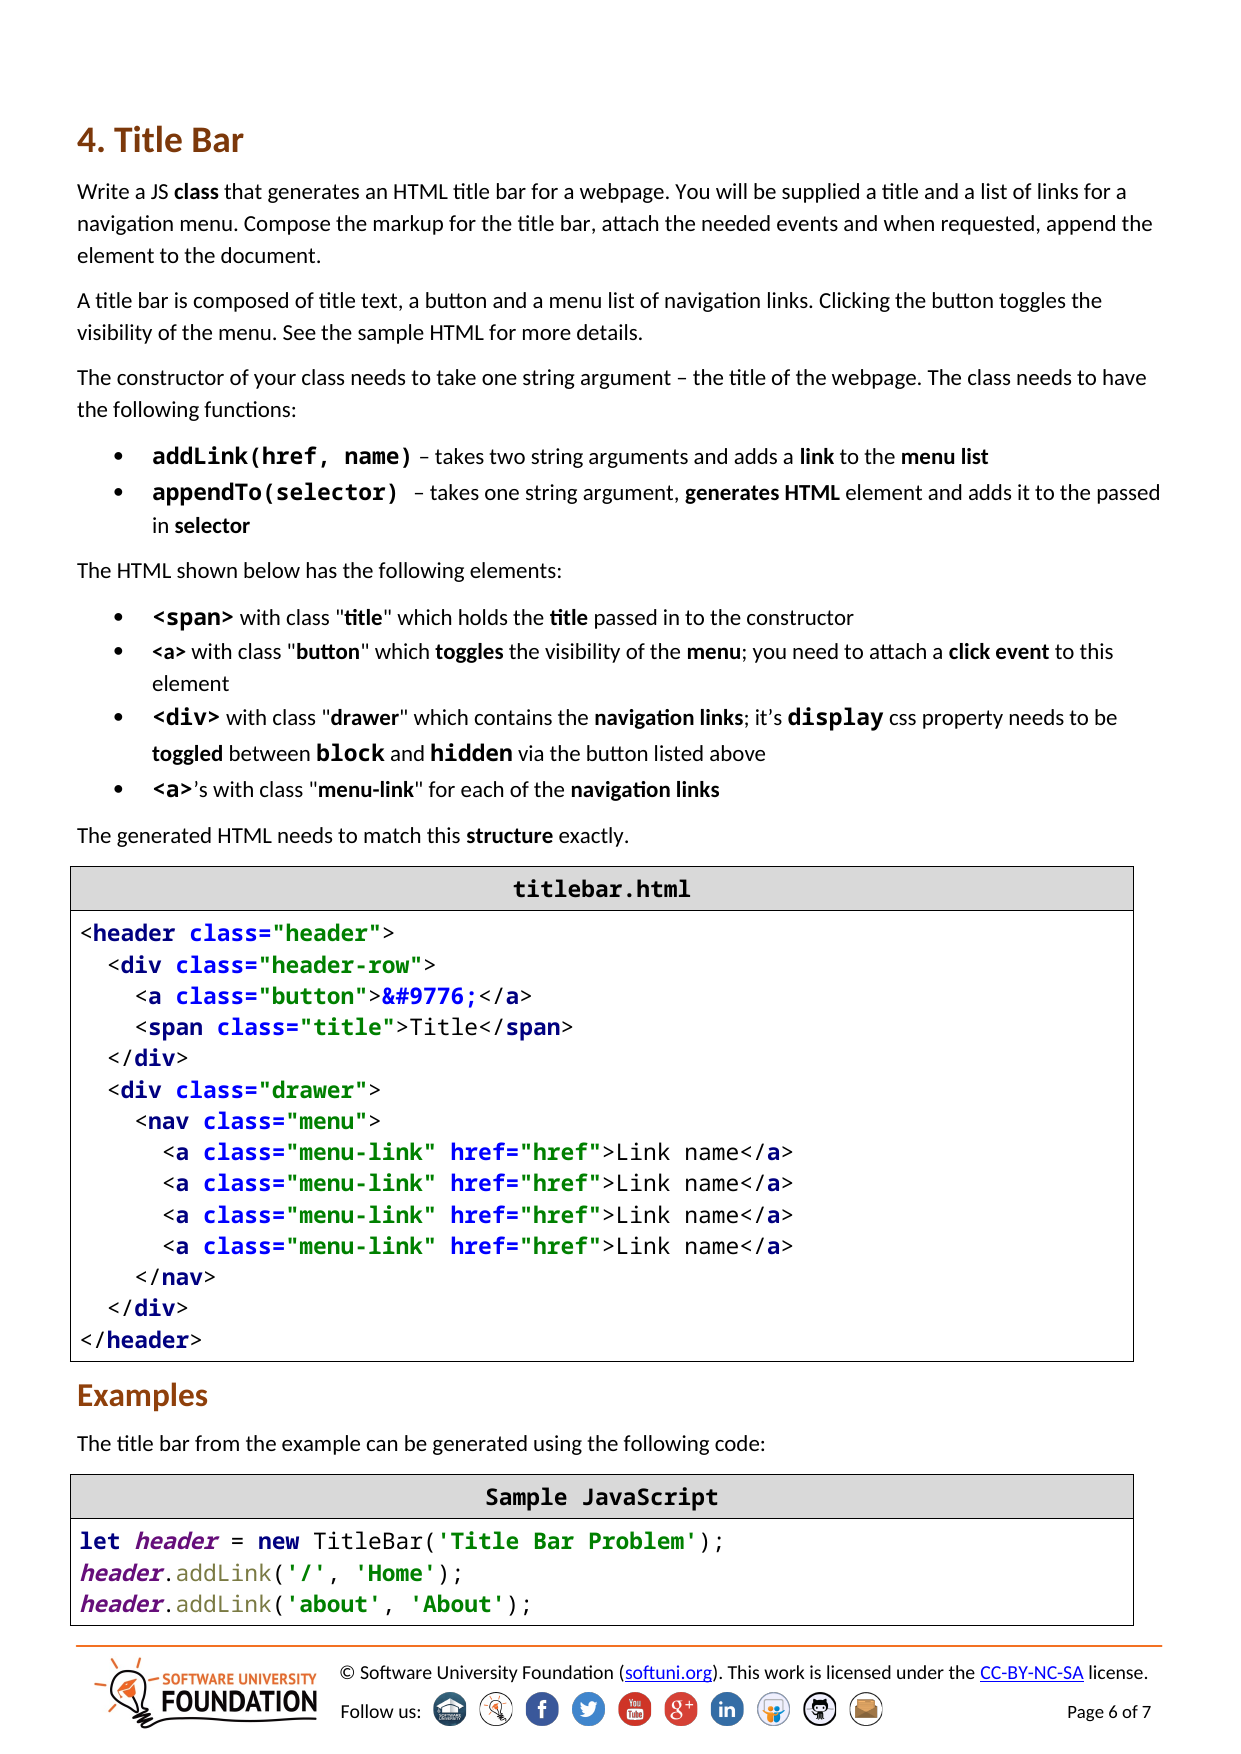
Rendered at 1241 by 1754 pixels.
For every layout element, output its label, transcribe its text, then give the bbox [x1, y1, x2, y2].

text The title bar from the example can be generated using the following code: [77, 1429, 1163, 1457]
picture [479, 1692, 513, 1726]
list addLink(href, name) – takes two string arguments and adds a link to the menu list [114, 440, 1163, 471]
picture [433, 1692, 467, 1726]
list <span> with class "title" which holds the title passed in to the constructor [114, 601, 1163, 632]
text The generated HTML needs to match this structure exactly. [77, 821, 1163, 849]
subtitle Title Bar [77, 116, 1163, 162]
picture [572, 1692, 605, 1726]
table_header titlebar.html [71, 867, 1133, 910]
list <div> with class "drawer" which contains the navigation links; it’s display css property needs to be toggled between block and hidden via the button listed above [114, 701, 1163, 768]
list <a> with class "button" which toggles the visibility of the menu; you need to attach a click event to this element [114, 637, 1163, 697]
text Write a JS class that generates an HTML title bar for a webpage. You will be supplied a title and a list of links for a navigation menu. Compose the markup for the title bar, attach the needed events and when requested, append the element to the document. [77, 177, 1163, 270]
table_cell <header class="header"> <div class="header-row"> <a class="button">&#9776;</a> <span class="title">Title</span> </div> <div class="drawer"> <nav class="menu"> <a class="menu-link" href="href">Link name</a> <a class="menu-link" href="href">Link name</a> <a class="menu-link" href="href">Link name</a> <a class="menu-link" href="href">Link name</a> </nav> </div> </header> [71, 911, 1133, 1361]
text The HTML shown below has the following elements: [77, 556, 1163, 584]
list appendTo(selector) – takes one string argument, generates HTML element and adds it to the passed in selector [114, 476, 1163, 539]
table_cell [71, 1519, 1133, 1625]
picture [664, 1692, 698, 1726]
text A title bar is composed of title text, a button and a menu list of navigation links. Clicking the button toggles the visibility of the menu. See the sample HTML for more details. [77, 286, 1163, 347]
picture [803, 1692, 837, 1726]
list <a>’s with class "menu-link" for each of the navigation links [114, 773, 1163, 804]
subtitle Examples [77, 1374, 1163, 1415]
picture [757, 1692, 790, 1726]
picture [849, 1692, 883, 1726]
picture [525, 1692, 559, 1726]
table_header Sample JavaScript [71, 1475, 1133, 1518]
picture [710, 1692, 744, 1726]
text The constructor of your class needs to take one string argument – the title of the webpage. The class needs to have the following functions: [77, 363, 1163, 423]
picture [618, 1692, 652, 1726]
picture [93, 1656, 317, 1729]
